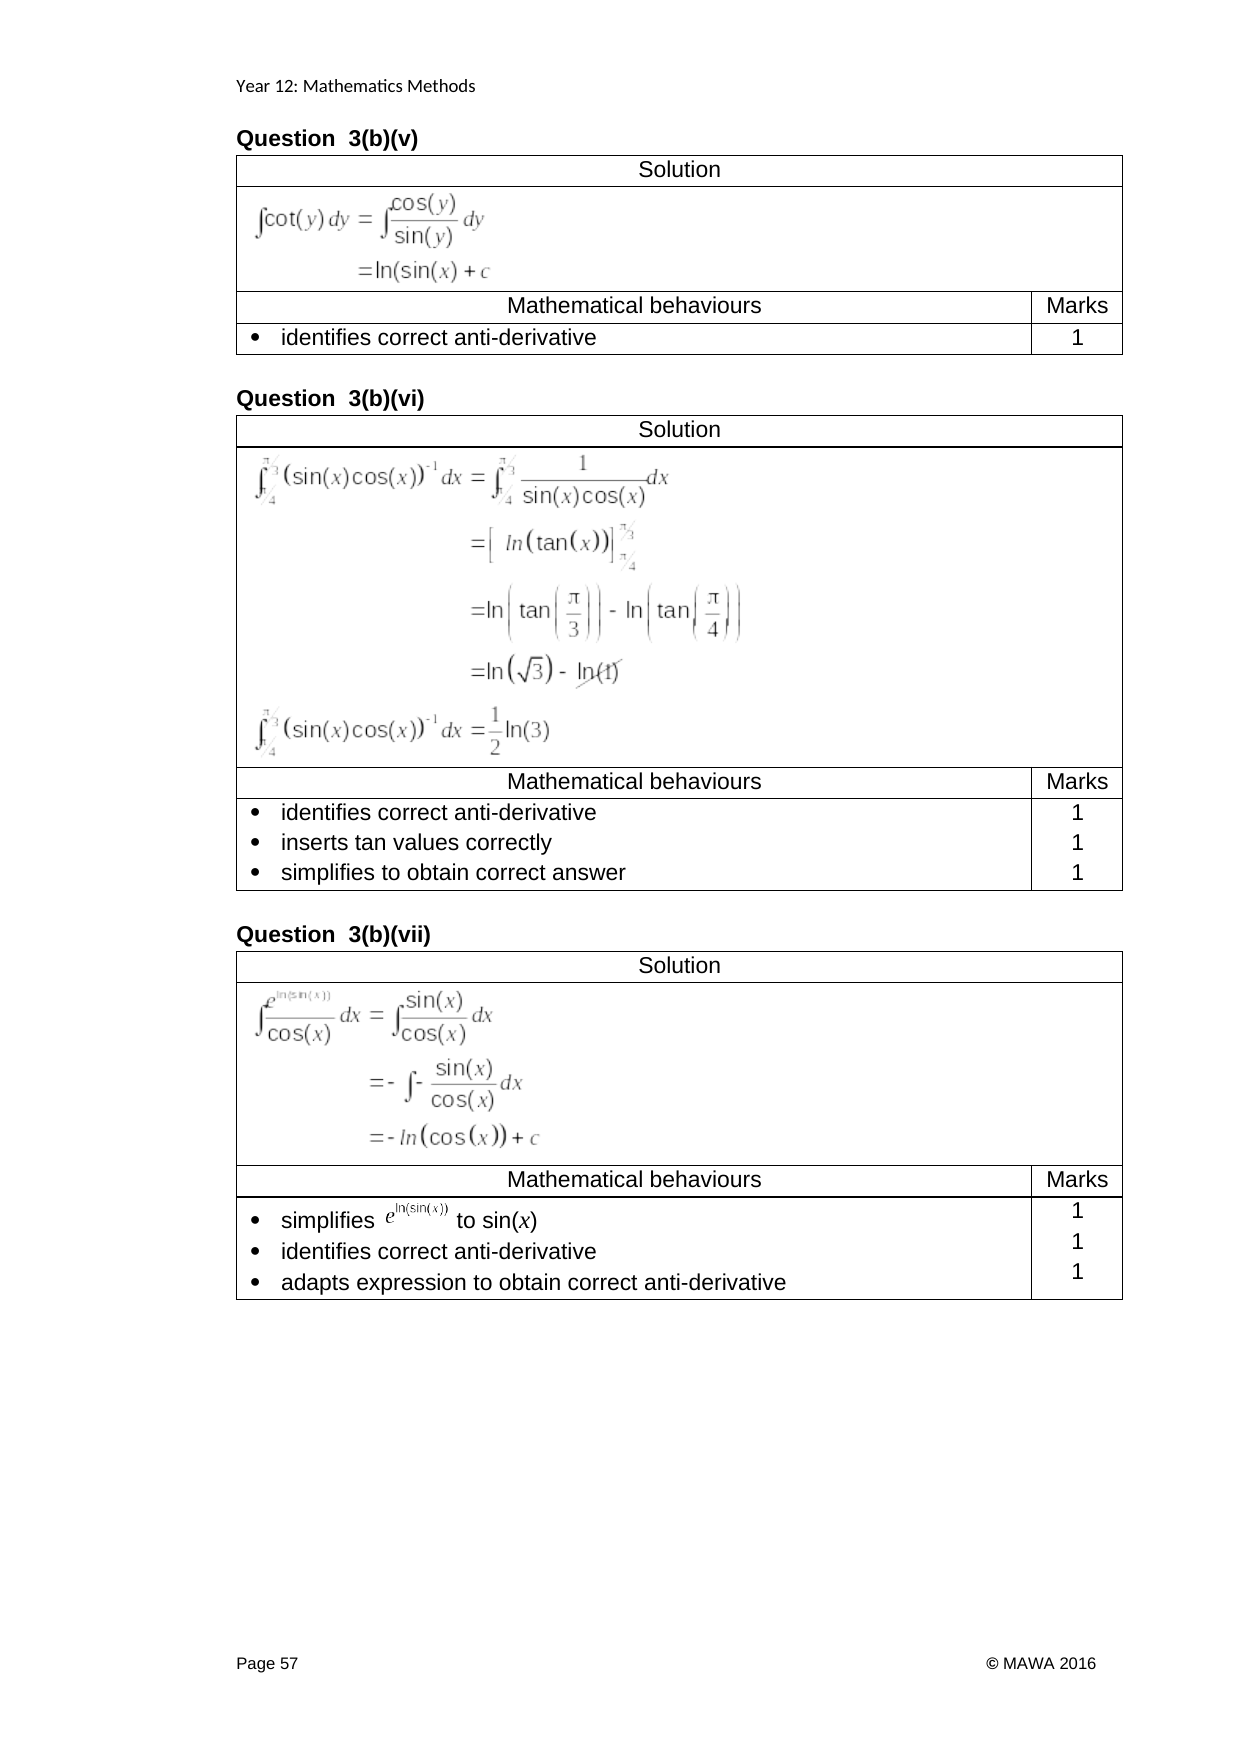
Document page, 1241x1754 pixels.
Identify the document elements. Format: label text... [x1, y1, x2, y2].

table_cell [237, 187, 1122, 291]
table_cell [237, 448, 1122, 767]
text Question 3(b)(vii) [236, 921, 1122, 947]
table_cell [237, 983, 1122, 1165]
table_cell identifies correct anti-derivative inserts tan values correctly simplifies to obtain correct answer [237, 799, 1031, 889]
table_cell Marks [1032, 768, 1122, 798]
text Question 3(b)(vi) [236, 385, 1122, 411]
table_header Solution [237, 156, 1122, 186]
table_cell Mathematical behaviours [237, 292, 1031, 322]
table_cell simplifies to sin(x) identifies correct anti-derivative adapts expression to obtain correct anti-derivative [237, 1198, 1031, 1299]
table_cell 1 1 1 [1032, 1198, 1122, 1299]
table_header Solution [237, 416, 1122, 446]
table_cell Mathematical behaviours [237, 1166, 1031, 1196]
table_header Solution [237, 952, 1122, 982]
text Question 3(b)(v) [236, 125, 1122, 151]
table_cell Marks [1032, 1166, 1122, 1196]
table_cell 1 1 1 [1032, 799, 1122, 889]
table_cell identifies correct anti-derivative [237, 324, 1031, 354]
table_cell Mathematical behaviours [237, 768, 1031, 798]
table_cell 1 [1032, 324, 1122, 354]
table_cell Marks [1032, 292, 1122, 322]
